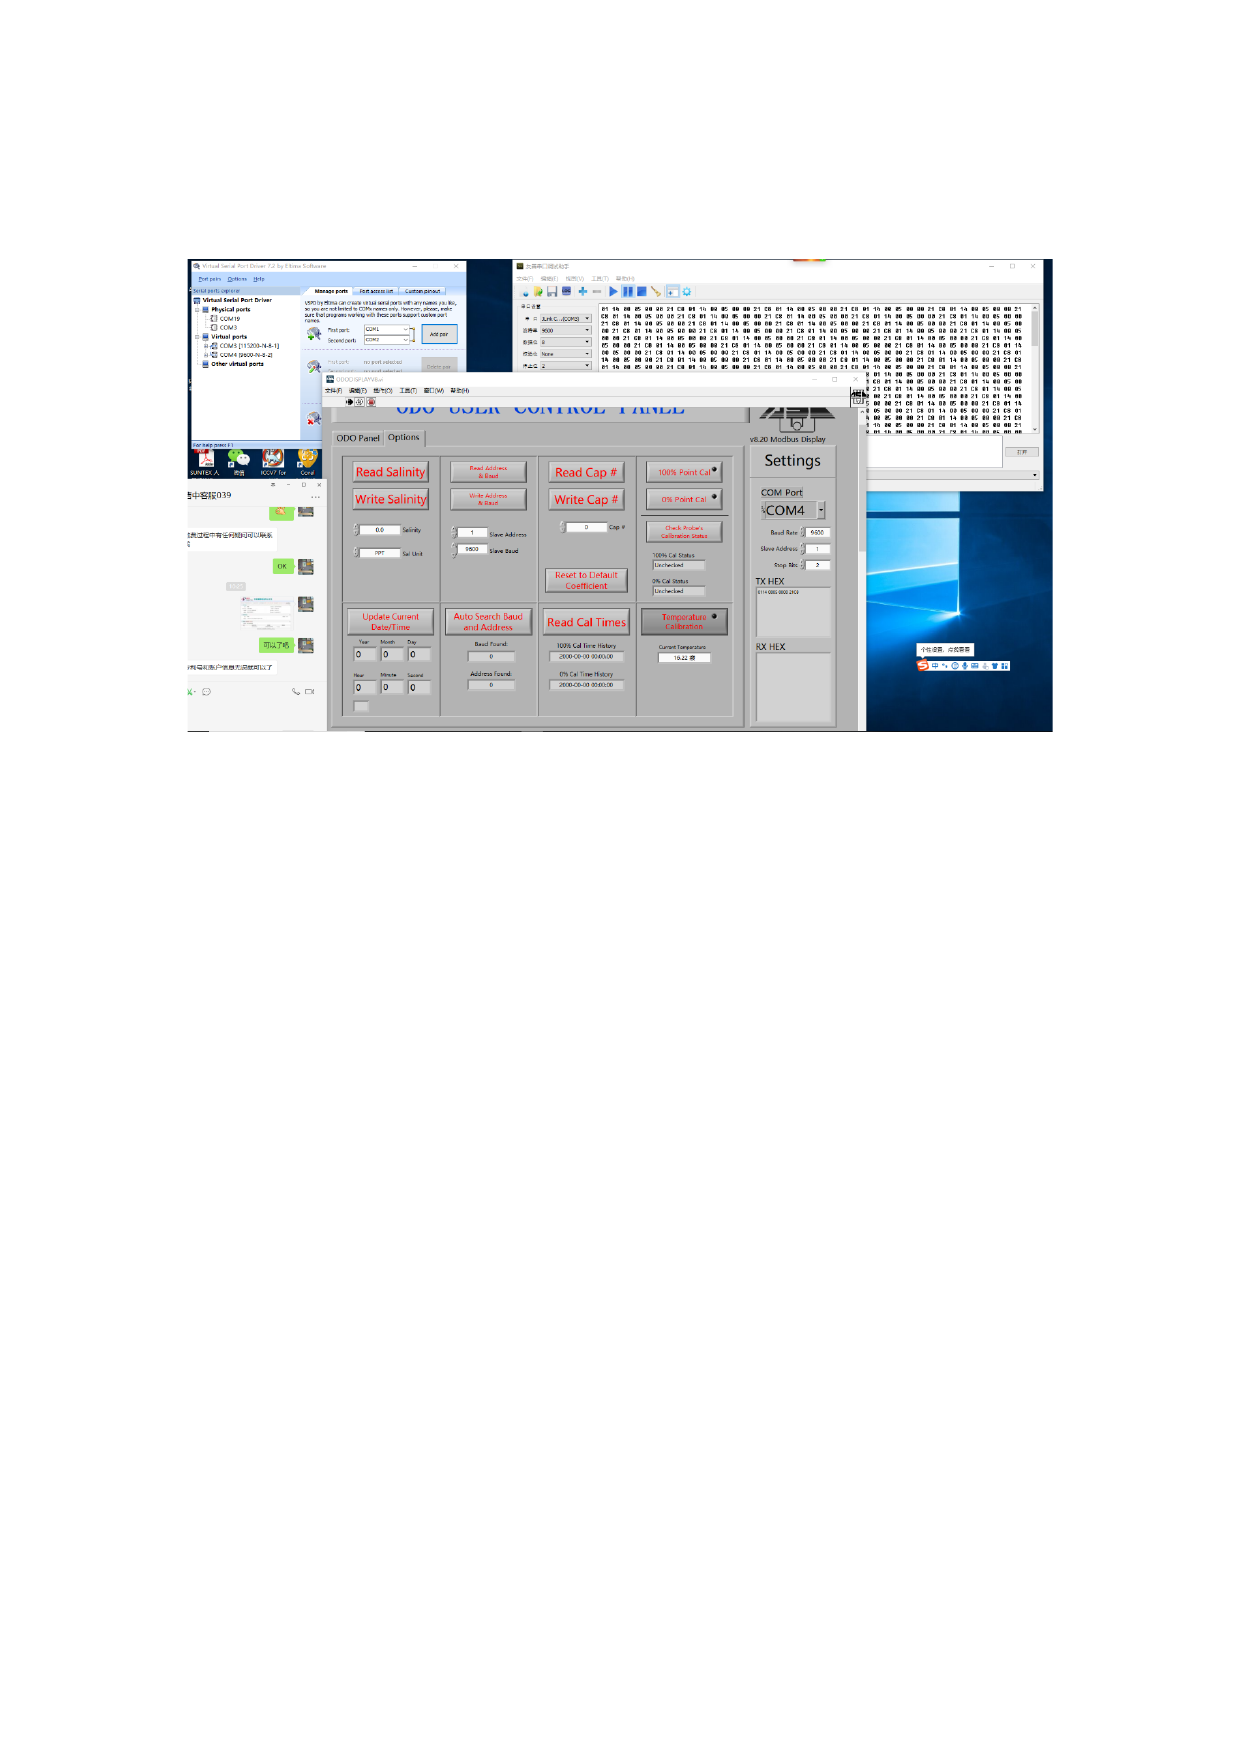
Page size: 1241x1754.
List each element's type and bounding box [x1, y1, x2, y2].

picture [187, 259, 1053, 732]
